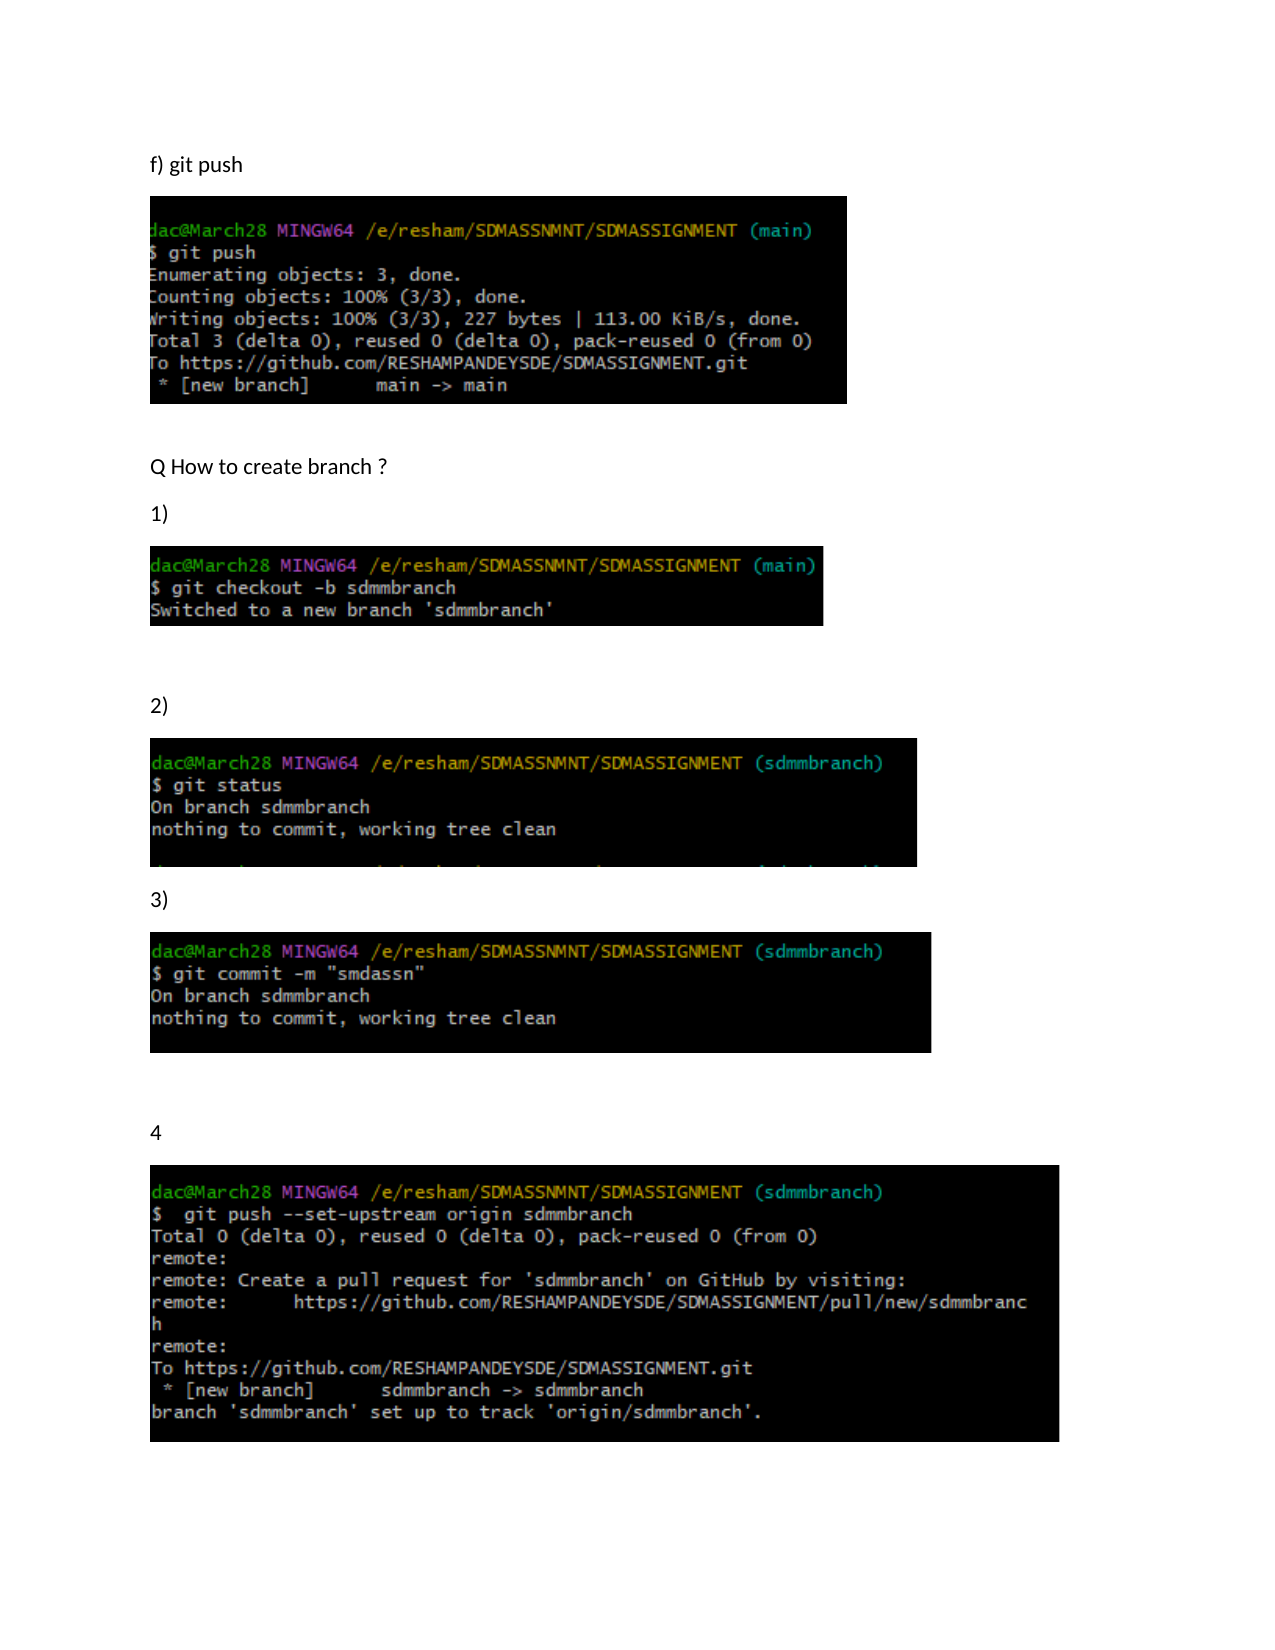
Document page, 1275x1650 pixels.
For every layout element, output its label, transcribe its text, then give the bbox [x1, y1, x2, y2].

text 3) [150, 885, 1125, 913]
picture [150, 738, 918, 867]
text f) git push [150, 150, 1125, 178]
text 2) [150, 691, 1125, 719]
text 1) [150, 499, 1125, 527]
text 4 [150, 1118, 1125, 1146]
picture [150, 1165, 1060, 1442]
text Q How to create branch ? [150, 452, 1125, 480]
picture [150, 546, 824, 626]
picture [150, 932, 932, 1053]
picture [150, 196, 847, 404]
